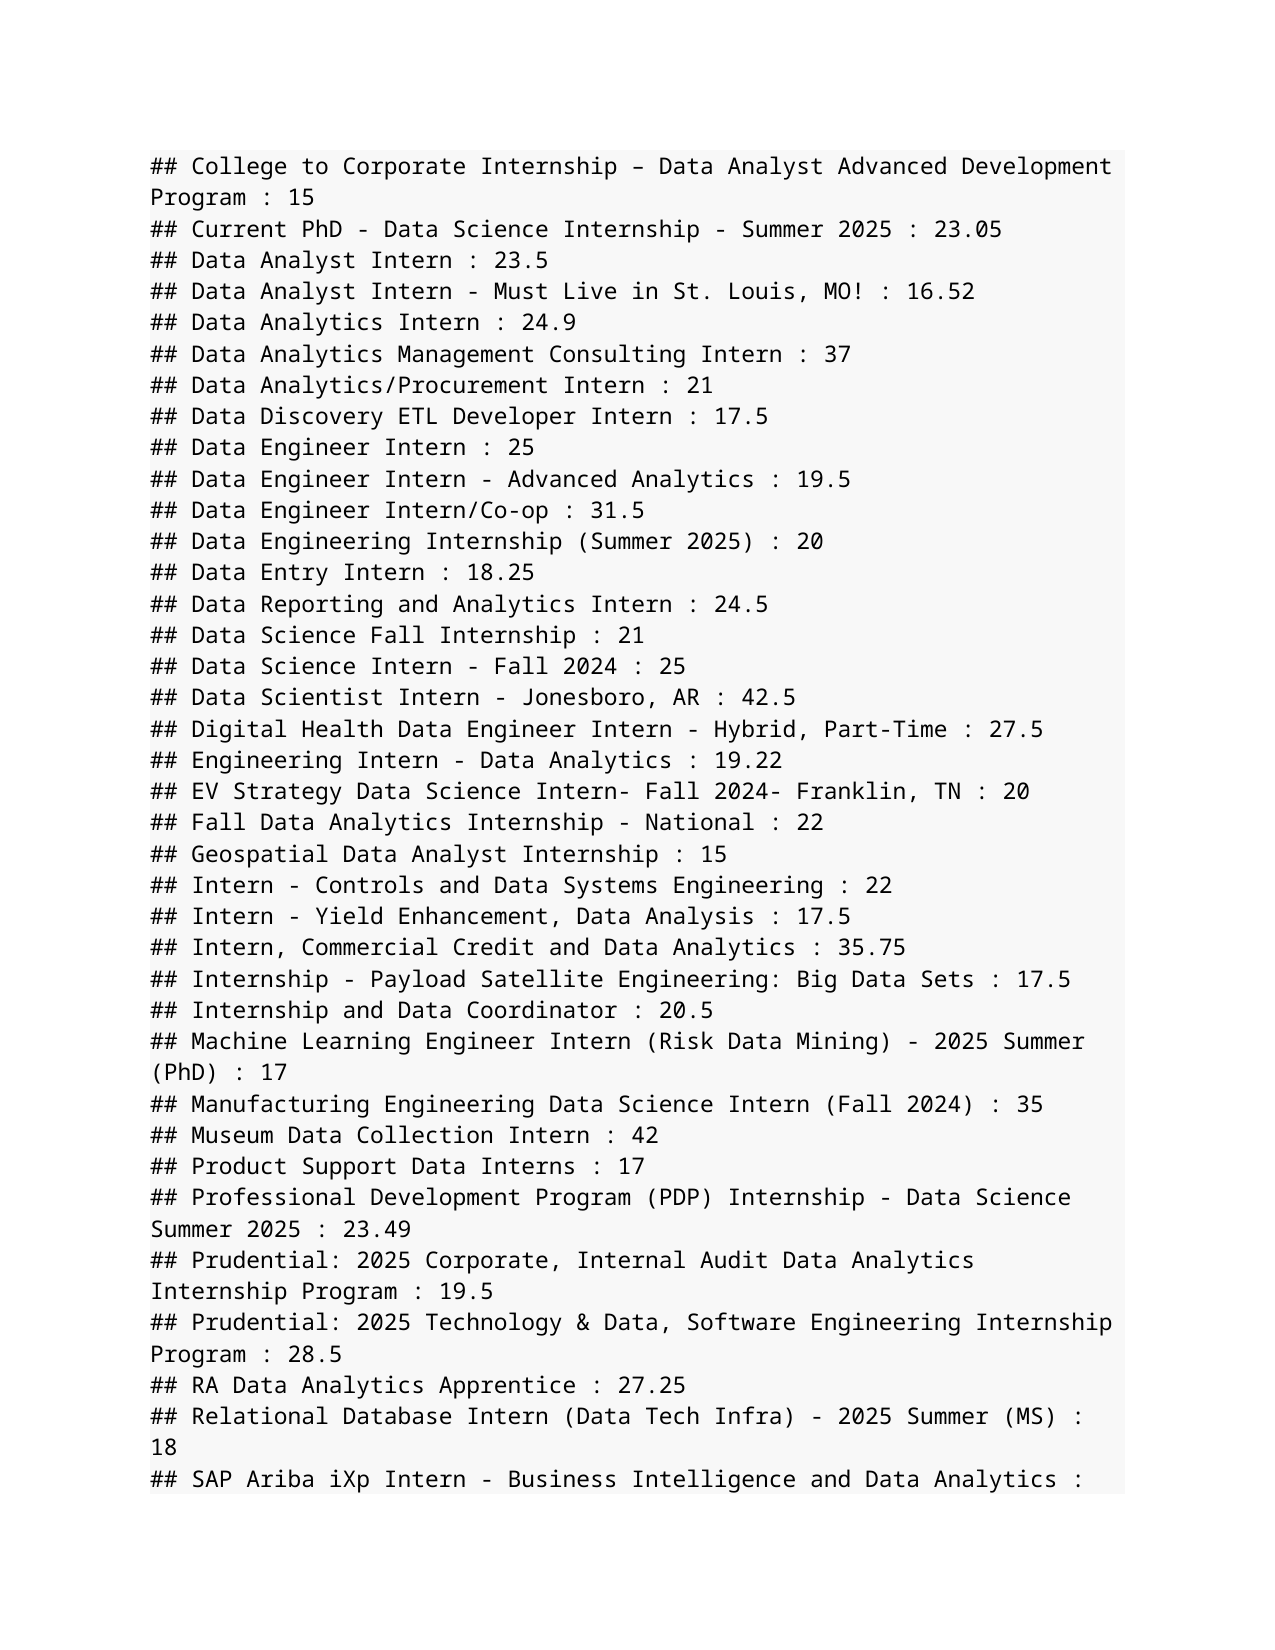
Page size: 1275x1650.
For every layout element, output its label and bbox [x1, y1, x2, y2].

text [150, 150, 1125, 1494]
